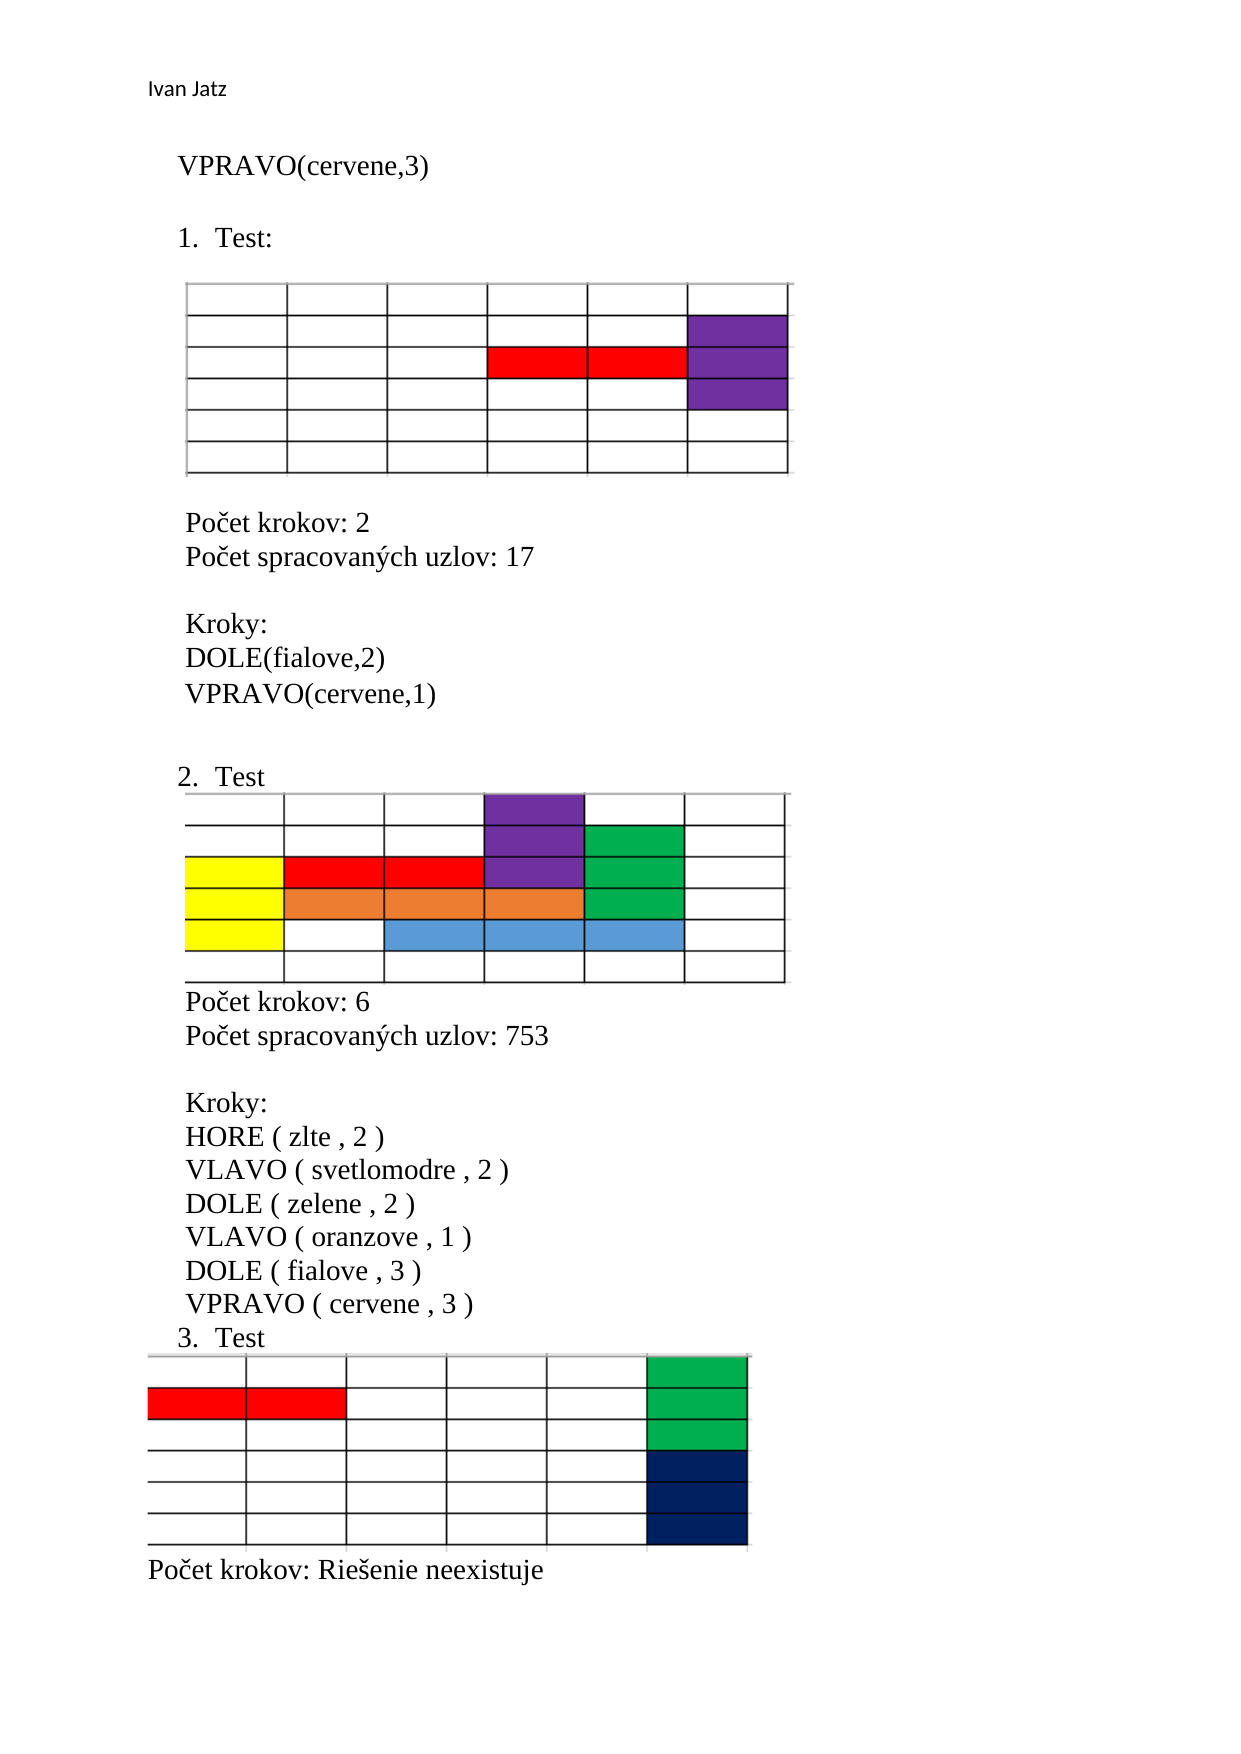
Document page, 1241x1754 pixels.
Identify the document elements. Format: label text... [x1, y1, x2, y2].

text Počet krokov: 2 [185, 506, 1093, 539]
picture [147, 1353, 753, 1552]
text HORE ( zlte , 2 ) [185, 1119, 1093, 1152]
text VPRAVO(cervene,3) [148, 148, 1093, 181]
text VPRAVO(cervene,1) [148, 676, 1093, 709]
picture [185, 792, 792, 985]
text Počet spracovaných uzlov: 17 [185, 539, 1093, 573]
list Test [177, 1320, 1093, 1353]
text DOLE ( zelene , 2 ) [185, 1186, 1093, 1219]
text Počet krokov: Riešenie neexistuje [148, 1552, 1093, 1586]
text Počet krokov: 6 [185, 984, 1093, 1018]
text DOLE(fialove,2) [148, 640, 1093, 673]
text Kroky: [185, 606, 1093, 640]
list Test [177, 759, 1093, 792]
text VLAVO ( oranzove , 1 ) [185, 1219, 1093, 1253]
text VLAVO ( svetlomodre , 2 ) [148, 1152, 1093, 1186]
text VPRAVO ( cervene , 3 ) [185, 1286, 1093, 1320]
text Počet spracovaných uzlov: 753 [185, 1018, 1093, 1052]
list Test: [177, 220, 1093, 253]
text Kroky: [185, 1085, 1093, 1119]
text DOLE ( fialove , 3 ) [185, 1253, 1093, 1286]
picture [185, 282, 795, 477]
